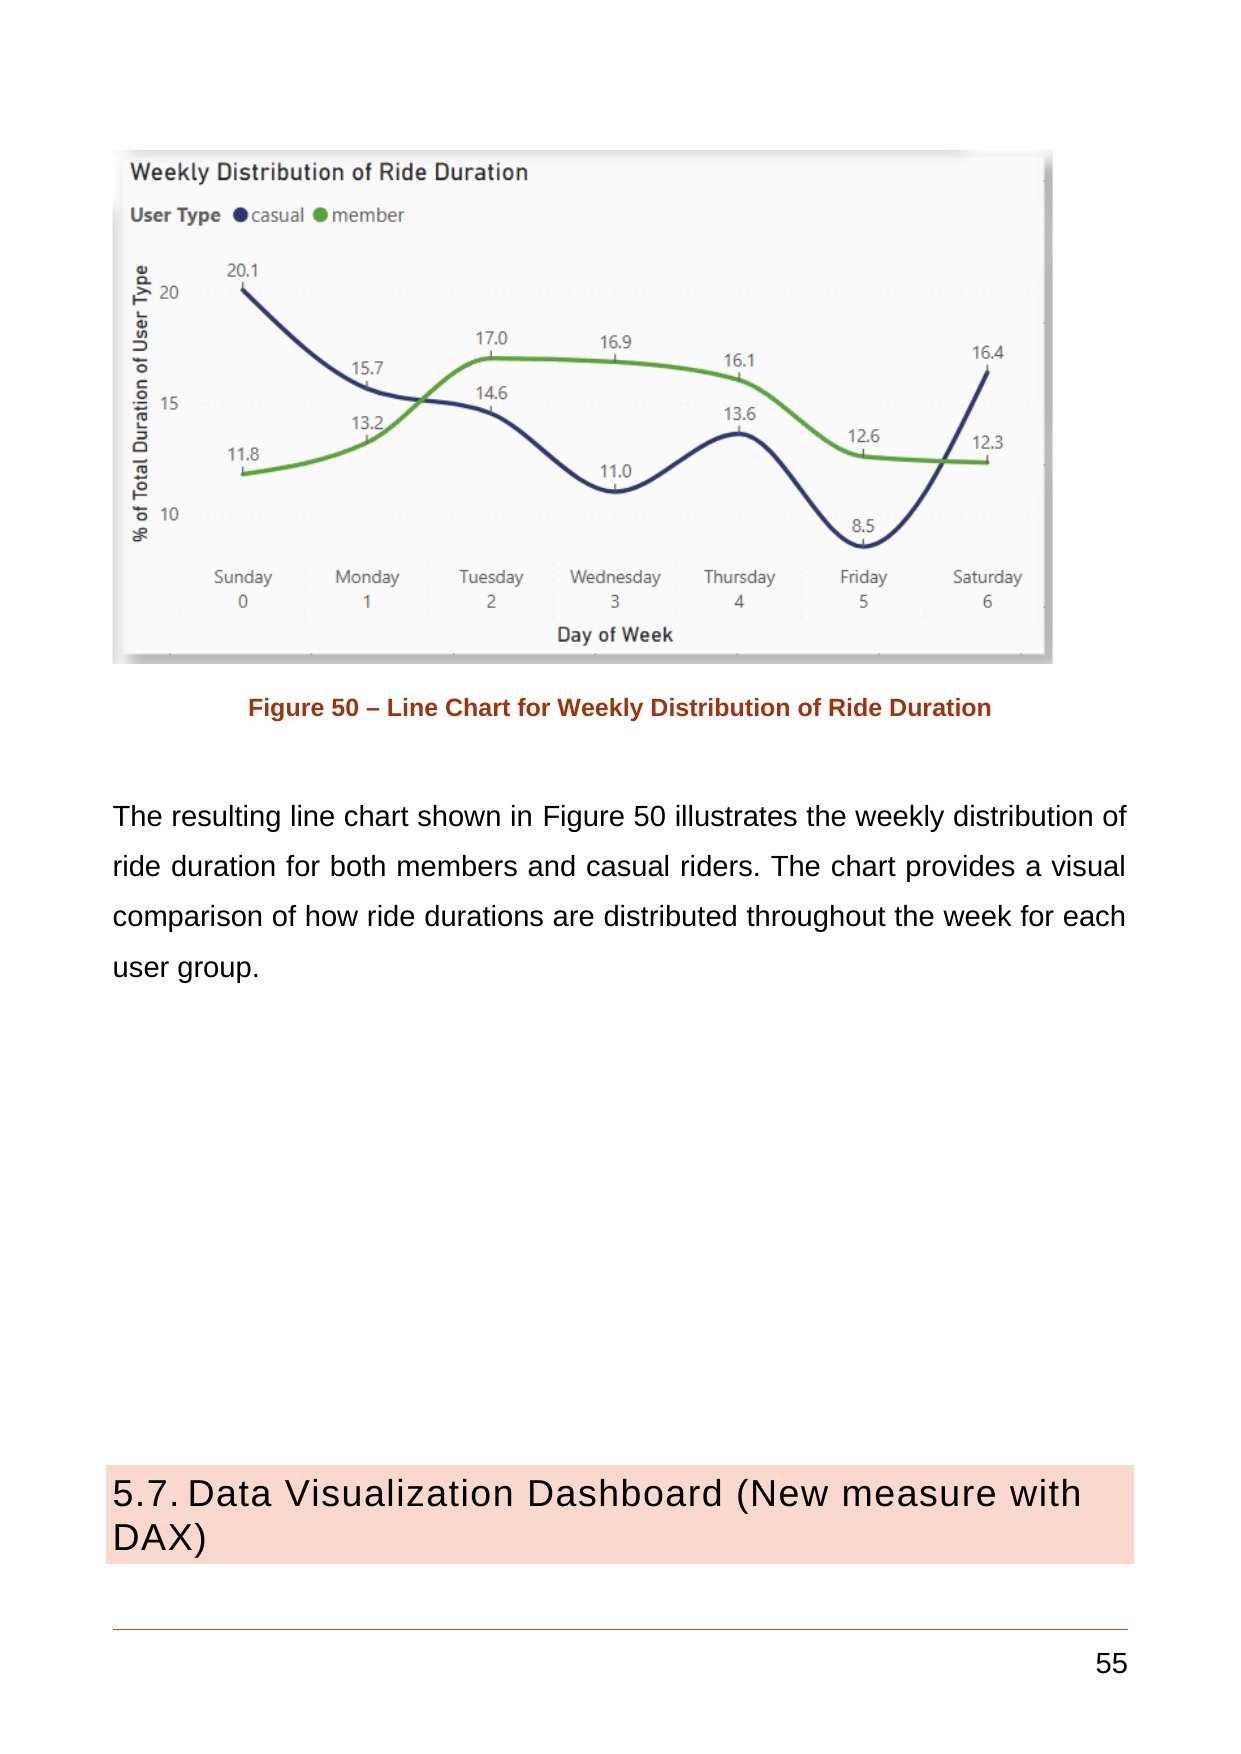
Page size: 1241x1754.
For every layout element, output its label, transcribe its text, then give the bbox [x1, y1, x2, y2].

subtitle Data Visualization Dashboard (New measure with DAX) [113, 1472, 1128, 1558]
text The resulting line chart shown in Figure 50 illustrates the weekly distribution of ride duration for both members and casual riders. The chart provides a visual comparison of how ride durations are distributed throughout the week for each user group. [112, 799, 1128, 983]
picture [112, 150, 1053, 664]
